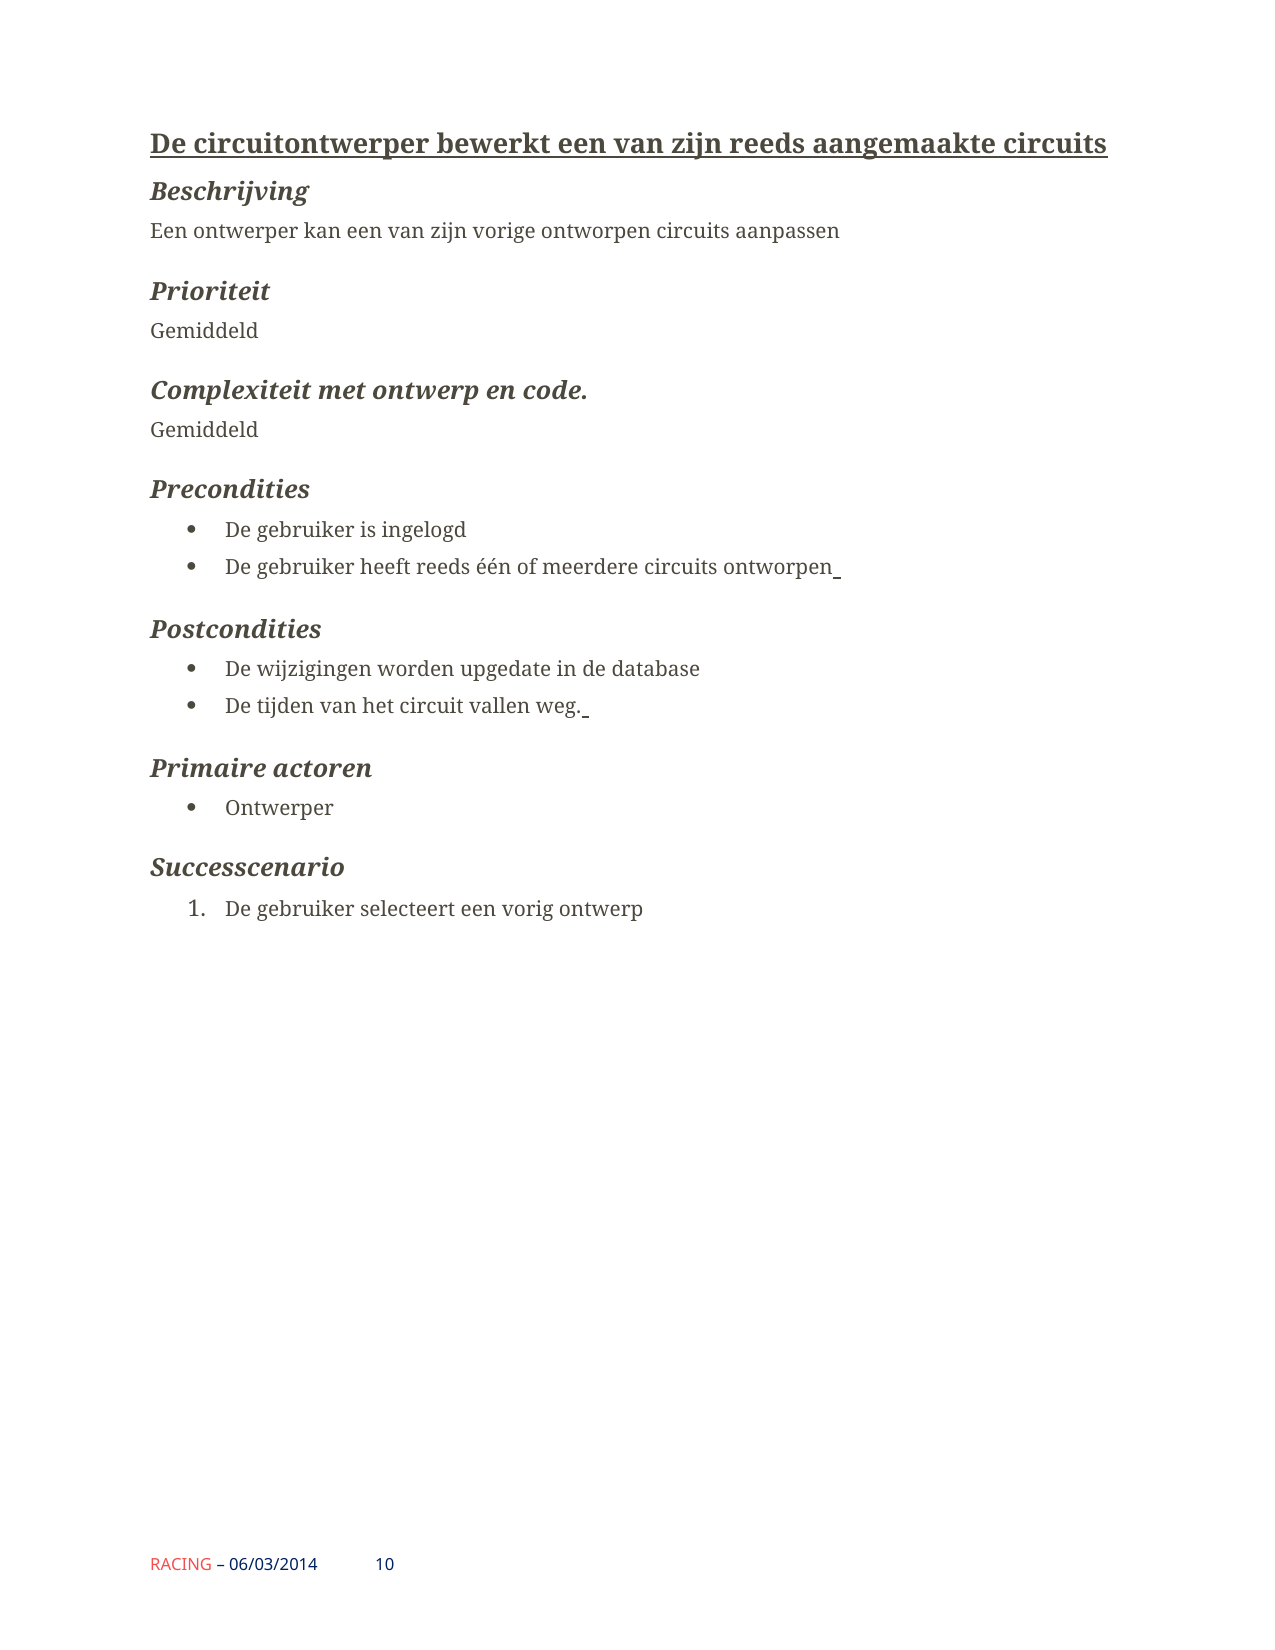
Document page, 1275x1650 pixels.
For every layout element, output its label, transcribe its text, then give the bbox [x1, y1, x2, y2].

subtitle Prioriteit [150, 273, 1125, 307]
list De tijden van het circuit vallen weg. [187, 682, 1125, 722]
subtitle Complexiteit met ontwerp en code. [150, 373, 1125, 407]
text Gemiddeld [150, 316, 1125, 344]
list De gebruiker selecteert een vorig ontwerp [187, 892, 1125, 923]
subtitle Postcondities [150, 611, 1125, 645]
subtitle Precondities [150, 472, 1125, 506]
list Ontwerper [187, 793, 1125, 821]
list De wijzigingen worden upgedate in de database [187, 654, 1125, 682]
text Een ontwerper kan een van zijn vorige ontworpen circuits aanpassen [150, 217, 1125, 245]
subtitle Primaire actoren [150, 750, 1125, 784]
text Gemiddeld [150, 415, 1125, 444]
list De gebruiker heeft reeds één of meerdere circuits ontworpen [187, 543, 1125, 583]
subtitle Beschrijving [150, 174, 1125, 208]
subtitle Successcenario [150, 850, 1125, 884]
list De gebruiker is ingelogd [187, 515, 1125, 543]
subtitle De circuitontwerper bewerkt een van zijn reeds aangemaakte circuits [150, 125, 1125, 162]
